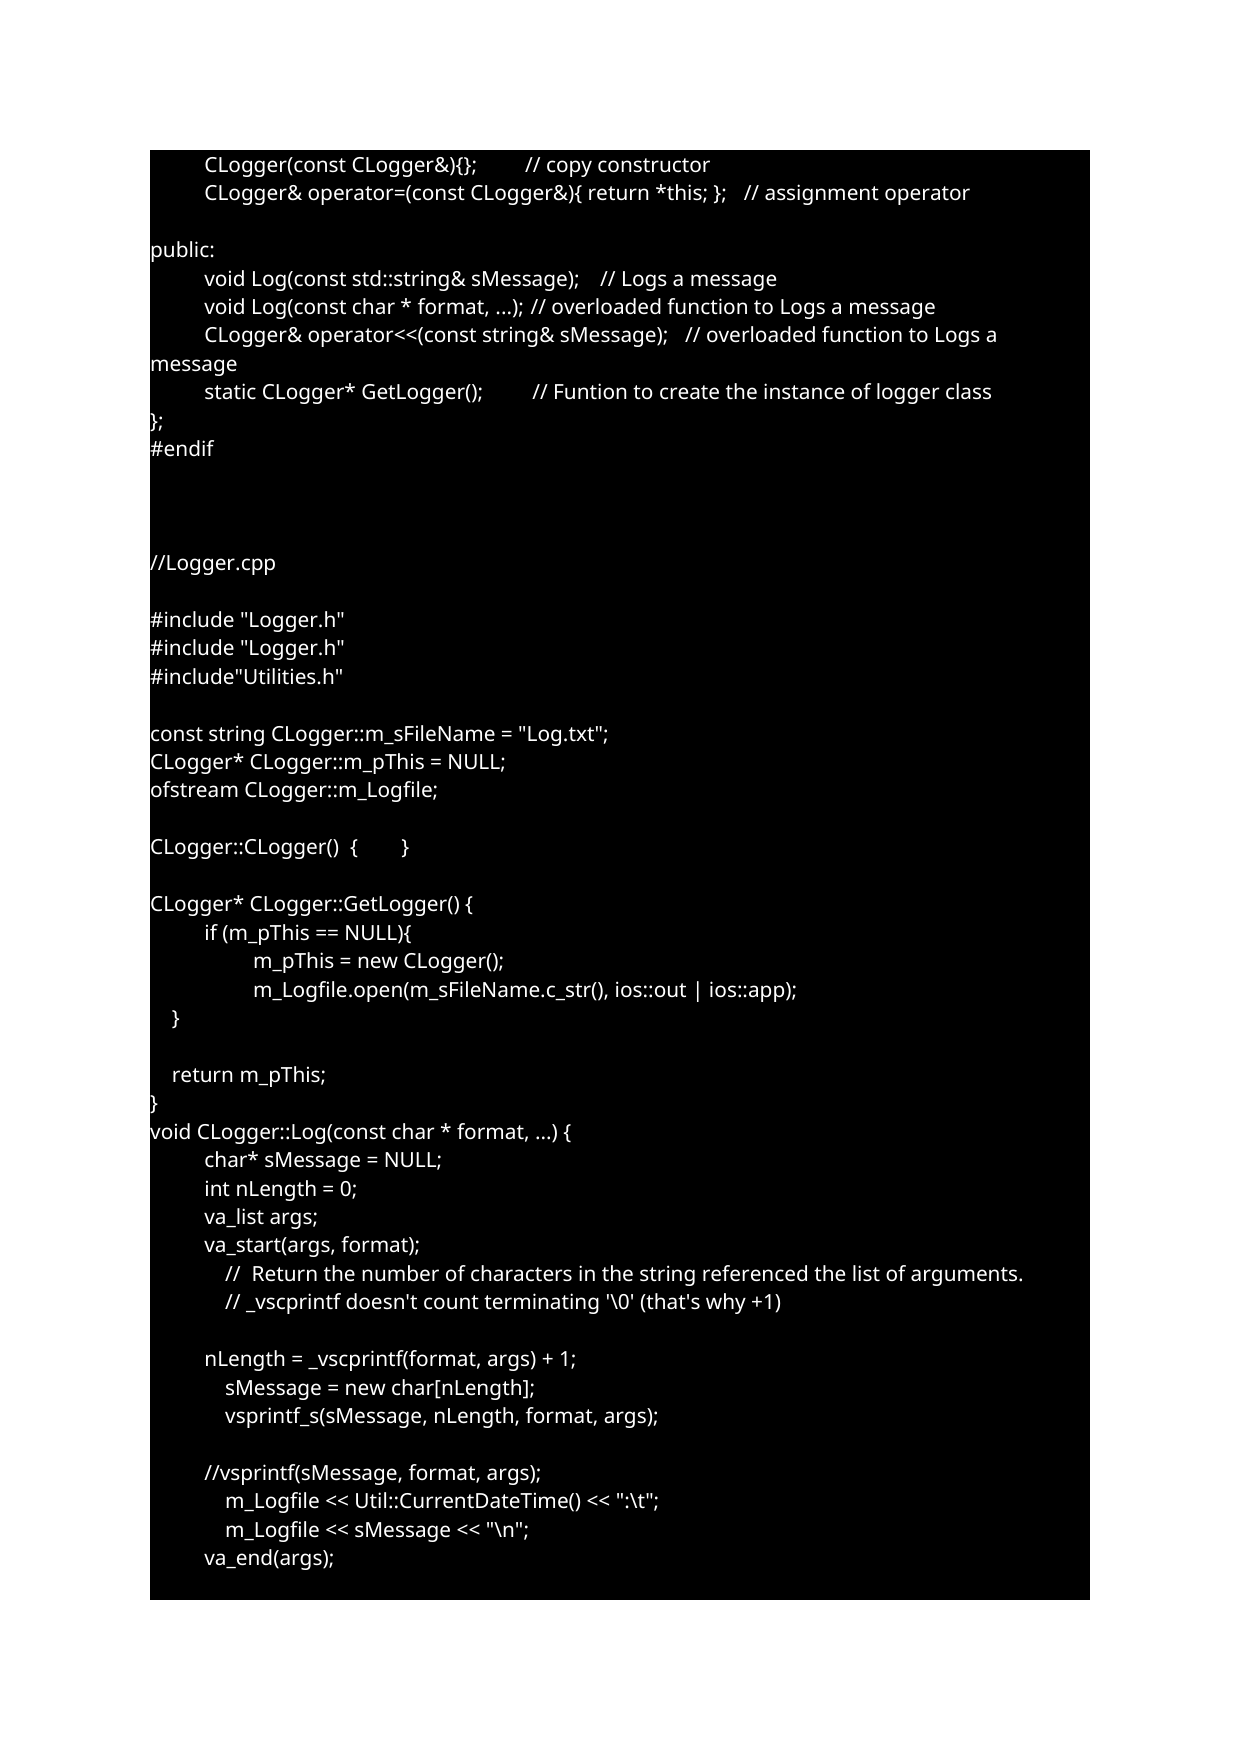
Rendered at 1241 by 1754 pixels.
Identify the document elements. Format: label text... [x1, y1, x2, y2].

text void Log(const char * format, ...); // overloaded function to Logs a message [150, 292, 1090, 321]
text void Log(const std::string& sMessage); // Logs a message [150, 264, 1090, 292]
text vsprintf_s(sMessage, nLength, format, args); [150, 1401, 1090, 1430]
text char* sMessage = NULL; [150, 1145, 1090, 1174]
text CLogger* CLogger::m_pThis = NULL; [150, 747, 1090, 776]
text int nLength = 0; [150, 1174, 1090, 1202]
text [150, 1487, 1090, 1515]
text //Logger.cpp [150, 548, 1090, 577]
text va_end(args); [150, 1543, 1090, 1572]
text CLogger* CLogger::GetLogger() { [150, 889, 1090, 918]
text va_list args; [150, 1202, 1090, 1231]
text public: [150, 235, 1090, 264]
text #include "Logger.h" [150, 633, 1090, 662]
text //vsprintf(sMessage, format, args); [150, 1458, 1090, 1487]
text if (m_pThis == NULL){ [150, 918, 1090, 946]
text return m_pThis; [150, 1060, 1090, 1088]
text m_Logfile << sMessage << "\n"; [150, 1515, 1090, 1543]
text #include"Utilities.h" [150, 662, 1090, 690]
text #endif [150, 434, 1090, 463]
text m_pThis = new CLogger(); [150, 946, 1090, 975]
text nLength = _vscprintf(format, args) + 1; [150, 1344, 1090, 1373]
text sMessage = new char[nLength]; [150, 1373, 1090, 1401]
text } [150, 1003, 1090, 1032]
text CLogger(const CLogger&){}; // copy constructor [150, 150, 1090, 178]
text #include "Logger.h" [150, 605, 1090, 633]
text ofstream CLogger::m_Logfile; [150, 776, 1090, 804]
text m_Logfile.open(m_sFileName.c_str(), ios::out | ios::app); [150, 975, 1090, 1003]
text } [150, 1088, 1090, 1117]
text static CLogger* GetLogger(); // Funtion to create the instance of logger class [150, 377, 1090, 406]
text void CLogger::Log(const char * format, ...) { [150, 1117, 1090, 1145]
text }; [150, 406, 1090, 434]
text // Return the number of characters in the string referenced the list of arguments. [150, 1259, 1090, 1287]
text const string CLogger::m_sFileName = "Log.txt"; [150, 719, 1090, 747]
text // _vscprintf doesn't count terminating '\0' (that's why +1) [150, 1287, 1090, 1316]
text CLogger::CLogger() { } [150, 832, 1090, 861]
text va_start(args, format); [150, 1231, 1090, 1259]
text CLogger& operator<<(const string& sMessage); // overloaded function to Logs a message [150, 321, 1090, 377]
text CLogger& operator=(const CLogger&){ return *this; }; // assignment operator [150, 178, 1090, 207]
